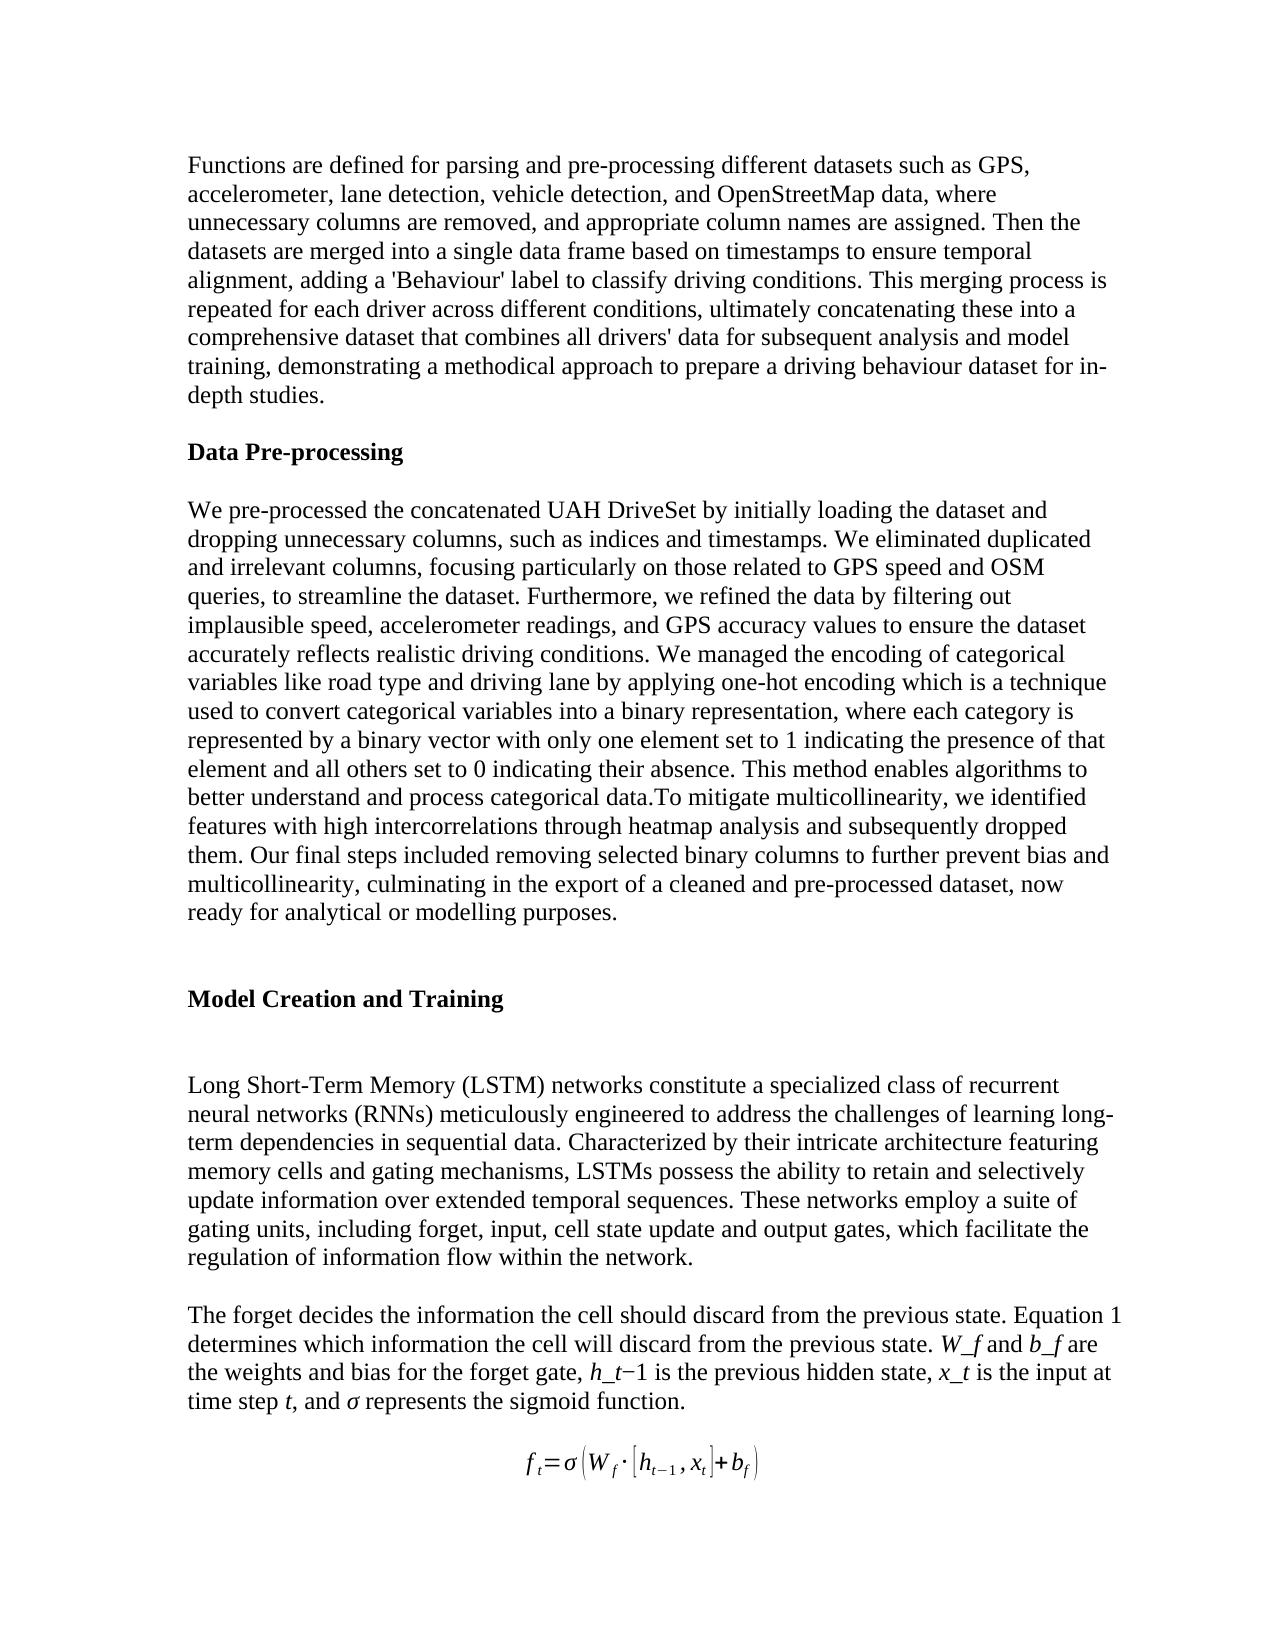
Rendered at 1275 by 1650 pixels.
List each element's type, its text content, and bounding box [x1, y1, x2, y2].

text Long Short-Term Memory (LSTM) networks constitute a specialized class of recurrent neural networks (RNNs) meticulously engineered to address the challenges of learning long-term dependencies in sequential data. Characterized by their intricate architecture featuring memory cells and gating mechanisms, LSTMs possess the ability to retain and selectively update information over extended temporal sequences. These networks employ a suite of gating units, including forget, input, cell state update and output gates, which facilitate the regulation of information flow within the network. [187, 1041, 1125, 1271]
text Model Creation and Training [187, 984, 1125, 1012]
text Data Pre-processing [187, 437, 1125, 466]
text We pre-processed the concatenated UAH DriveSet by initially loading the dataset and dropping unnecessary columns, such as indices and timestamps. We eliminated duplicated and irrelevant columns, focusing particularly on those related to GPS speed and OSM queries, to streamline the dataset. Furthermore, we refined the data by filtering out implausible speed, accelerometer readings, and GPS accuracy values to ensure the dataset accurately reflects realistic driving conditions. We managed the encoding of categorical variables like road type and driving lane by applying one-hot encoding which is a technique used to convert categorical variables into a binary representation, where each category is represented by a binary vector with only one element set to 1 indicating the presence of that element and all others set to 0 indicating their absence. This method enables algorithms to better understand and process categorical data.To mitigate multicollinearity, we identified features with high intercorrelations through heatmap analysis and subsequently dropped them. Our final steps included removing selected binary columns to further prevent bias and multicollinearity, culminating in the export of a cleaned and pre-processed dataset, now ready for analytical or modelling purposes. [187, 495, 1125, 926]
text The forget decides the information the cell should discard from the previous state. Equation 1 determines which information the cell will discard from the previous state. W_f​ and b_f​ are the weights and bias for the forget gate, h_t−1​ is the previous hidden state, x_t​ is the input at time step t, and σ represents the sigmoid function. [187, 1300, 1125, 1415]
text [187, 150, 1125, 409]
